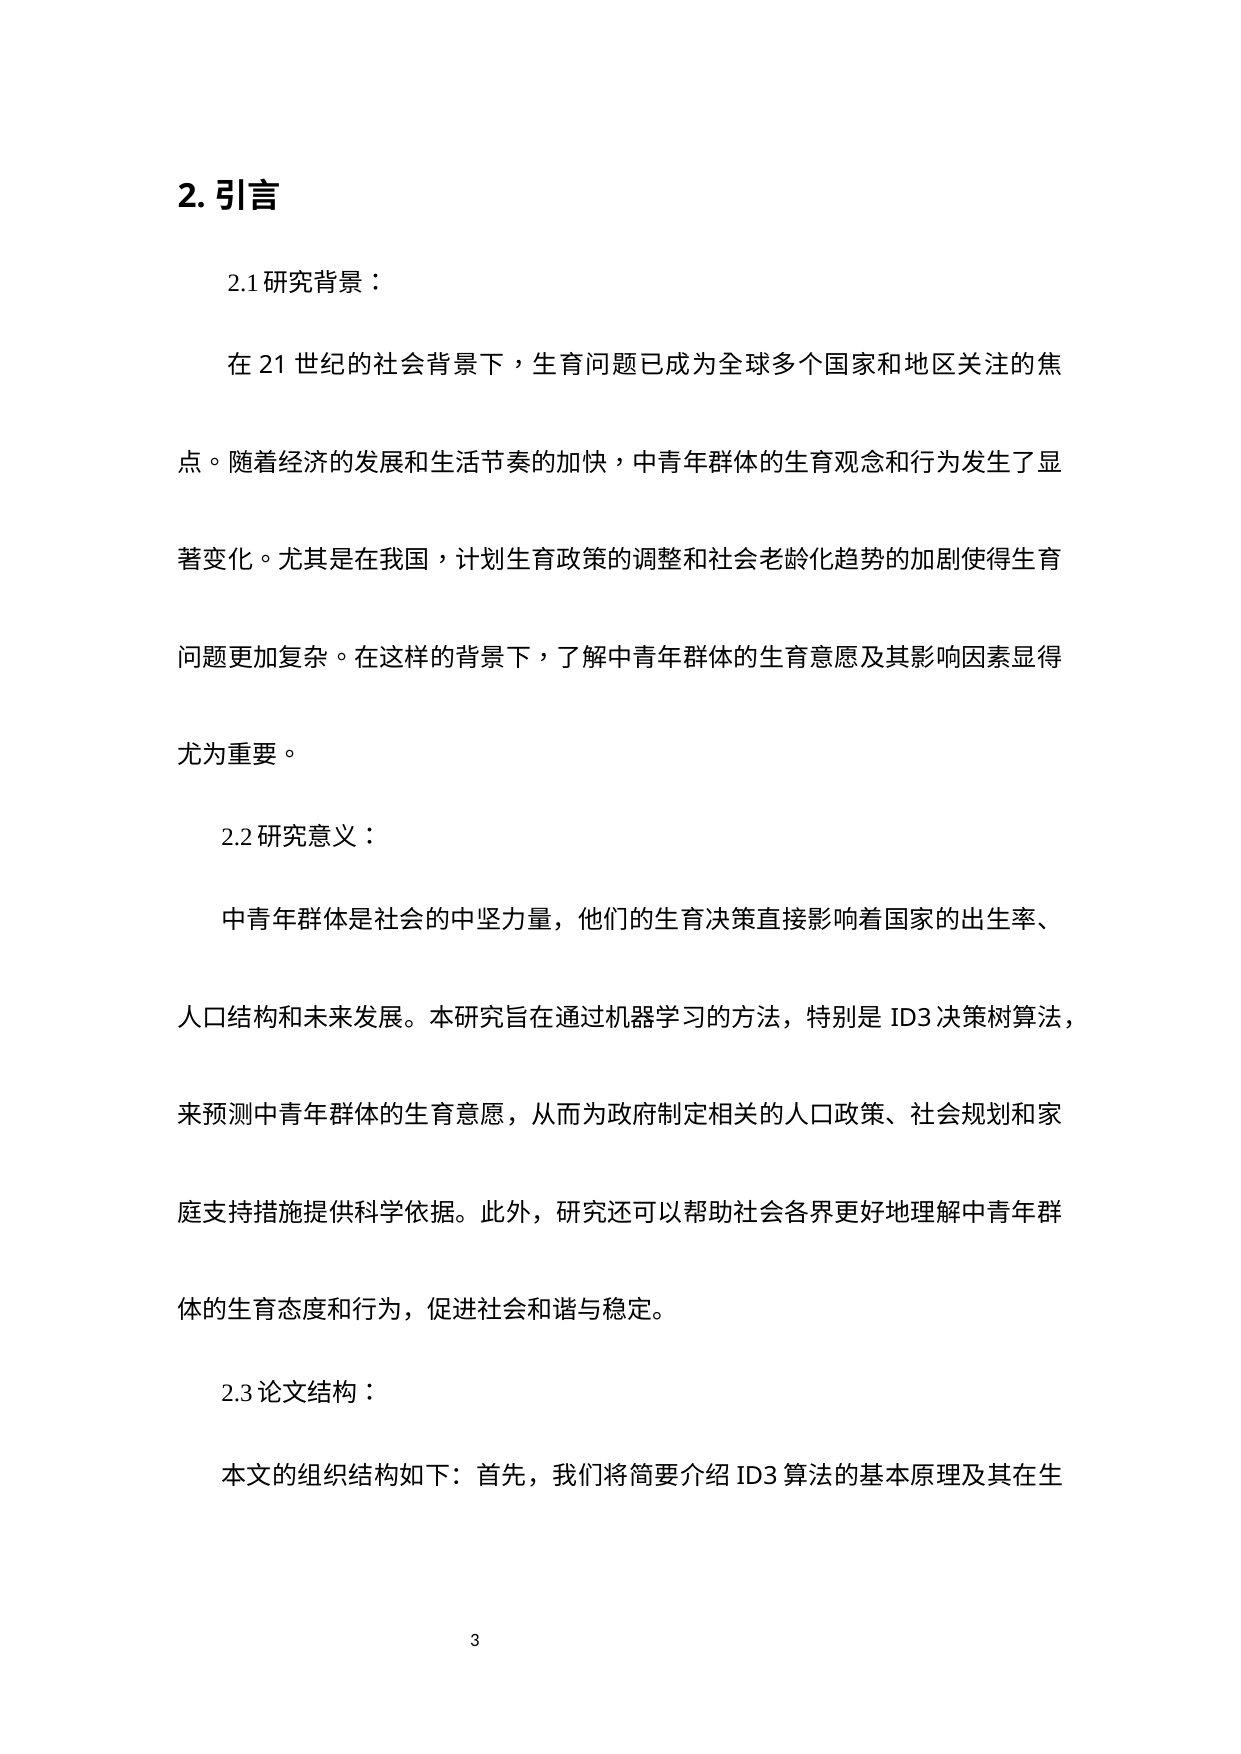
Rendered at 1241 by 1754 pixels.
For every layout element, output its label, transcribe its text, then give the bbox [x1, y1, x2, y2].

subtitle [177, 1441, 1063, 1506]
text 2.1研究背景： [177, 250, 1063, 315]
subtitle 2.2研究意义： [177, 804, 1063, 869]
subtitle 中青年群体是社会的中坚力量，他们的生育决策直接影响着国家的出生率、人口结构和未来发展。本研究旨在通过机器学习的方法，特别是ID3决策树算法，来预测中青年群体的生育意愿，从而为政府制定相关的人口政策、社会规划和家庭支持措施提供科学依据。此外，研究还可以帮助社会各界更好地理解中青年群体的生育态度和行为，促进社会和谐与稳定。 [177, 886, 1063, 1341]
text 在21世纪的社会背景下，生育问题已成为全球多个国家和地区关注的焦点。随着经济的发展和生活节奏的加快，中青年群体的生育观念和行为发生了显著变化。尤其是在我国，计划生育政策的调整和社会老龄化趋势的加剧使得生育问题更加复杂。在这样的背景下，了解中青年群体的生育意愿及其影响因素显得尤为重要。 [177, 332, 1063, 787]
subtitle 引言 [177, 162, 1063, 227]
subtitle 2.3论文结构： [177, 1359, 1063, 1424]
